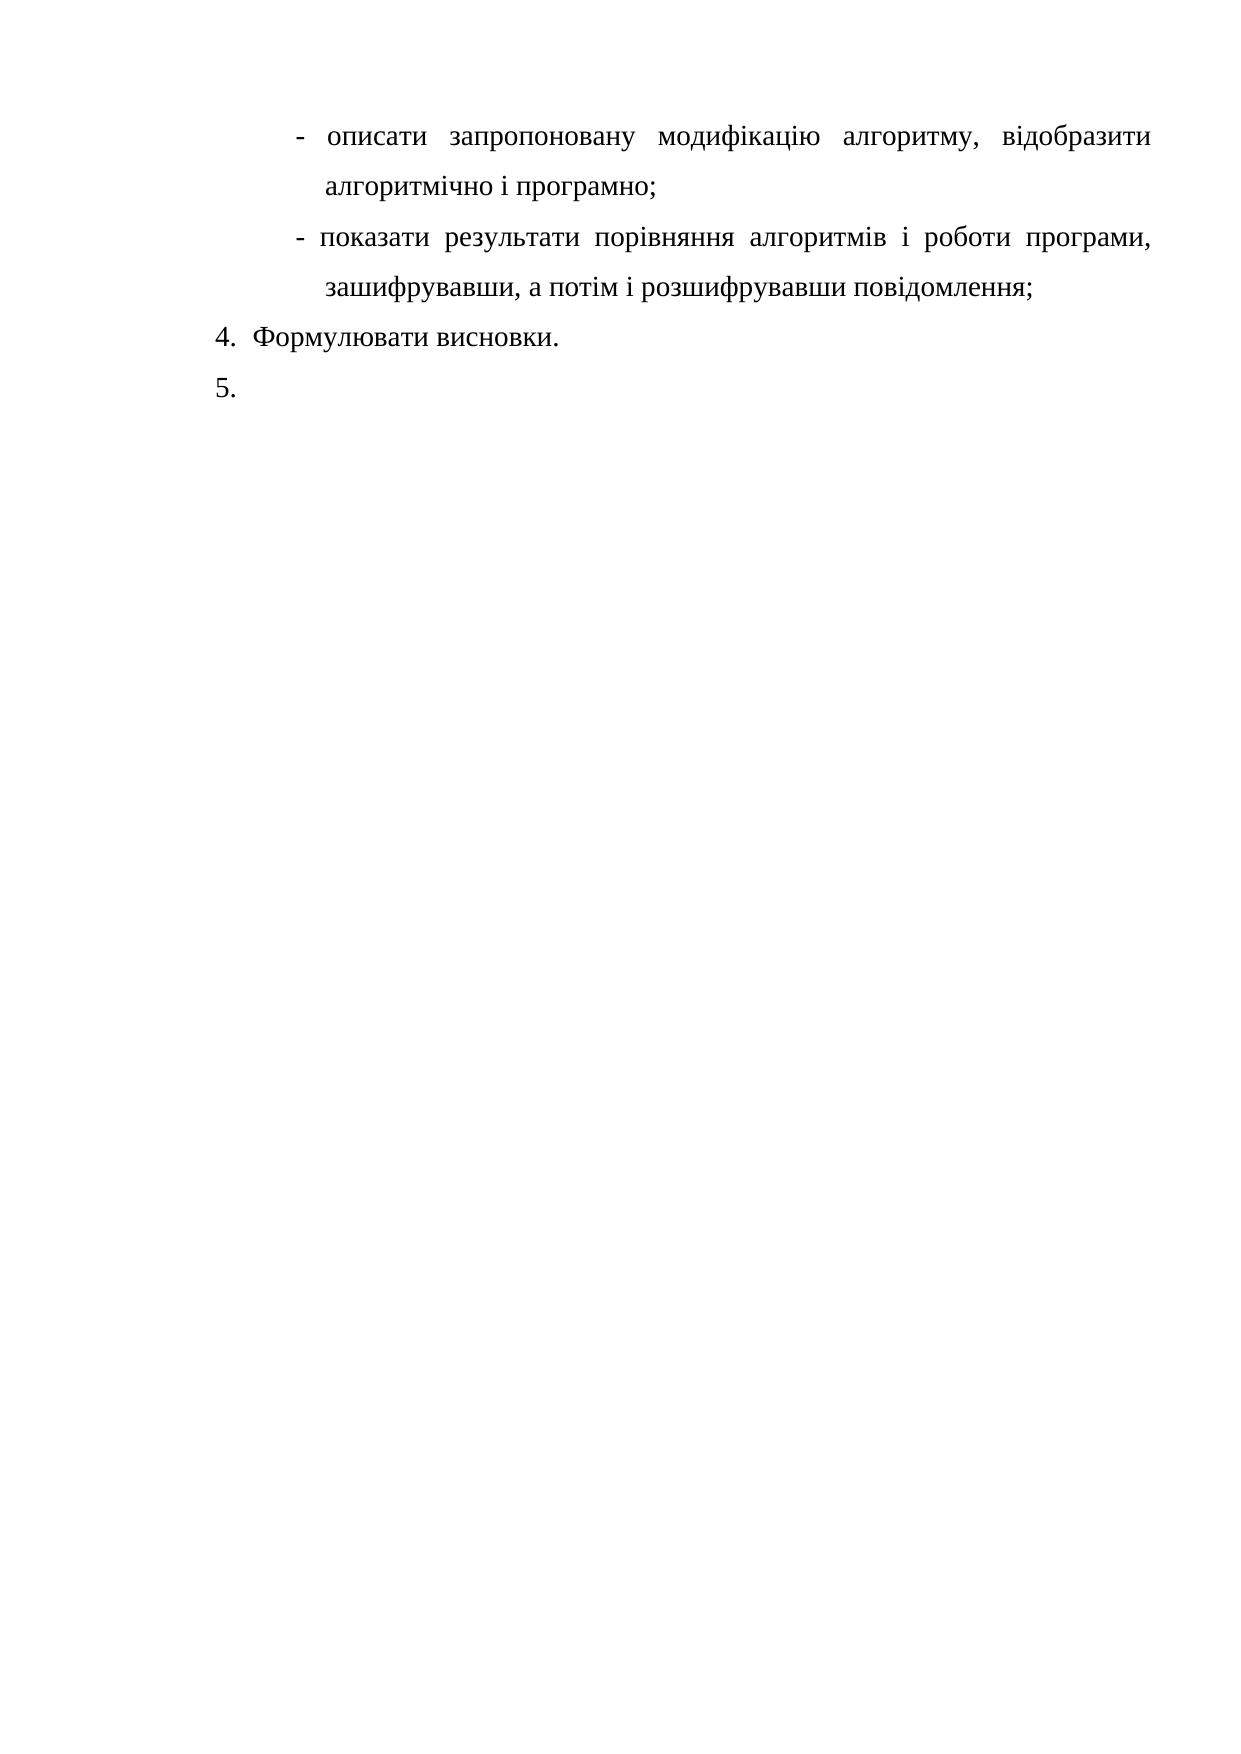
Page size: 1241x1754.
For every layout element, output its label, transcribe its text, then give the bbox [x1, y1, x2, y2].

list - описати запропоновану модифікацію алгоритму, відобразити алгоритмічно і програмно; [295, 118, 1152, 202]
list Формулювати висновки. [215, 319, 1152, 353]
list - показати результати порівняння алгоритмів і роботи програми, зашифрувавши, а потім і розшифрувавши повідомлення; [295, 219, 1152, 303]
